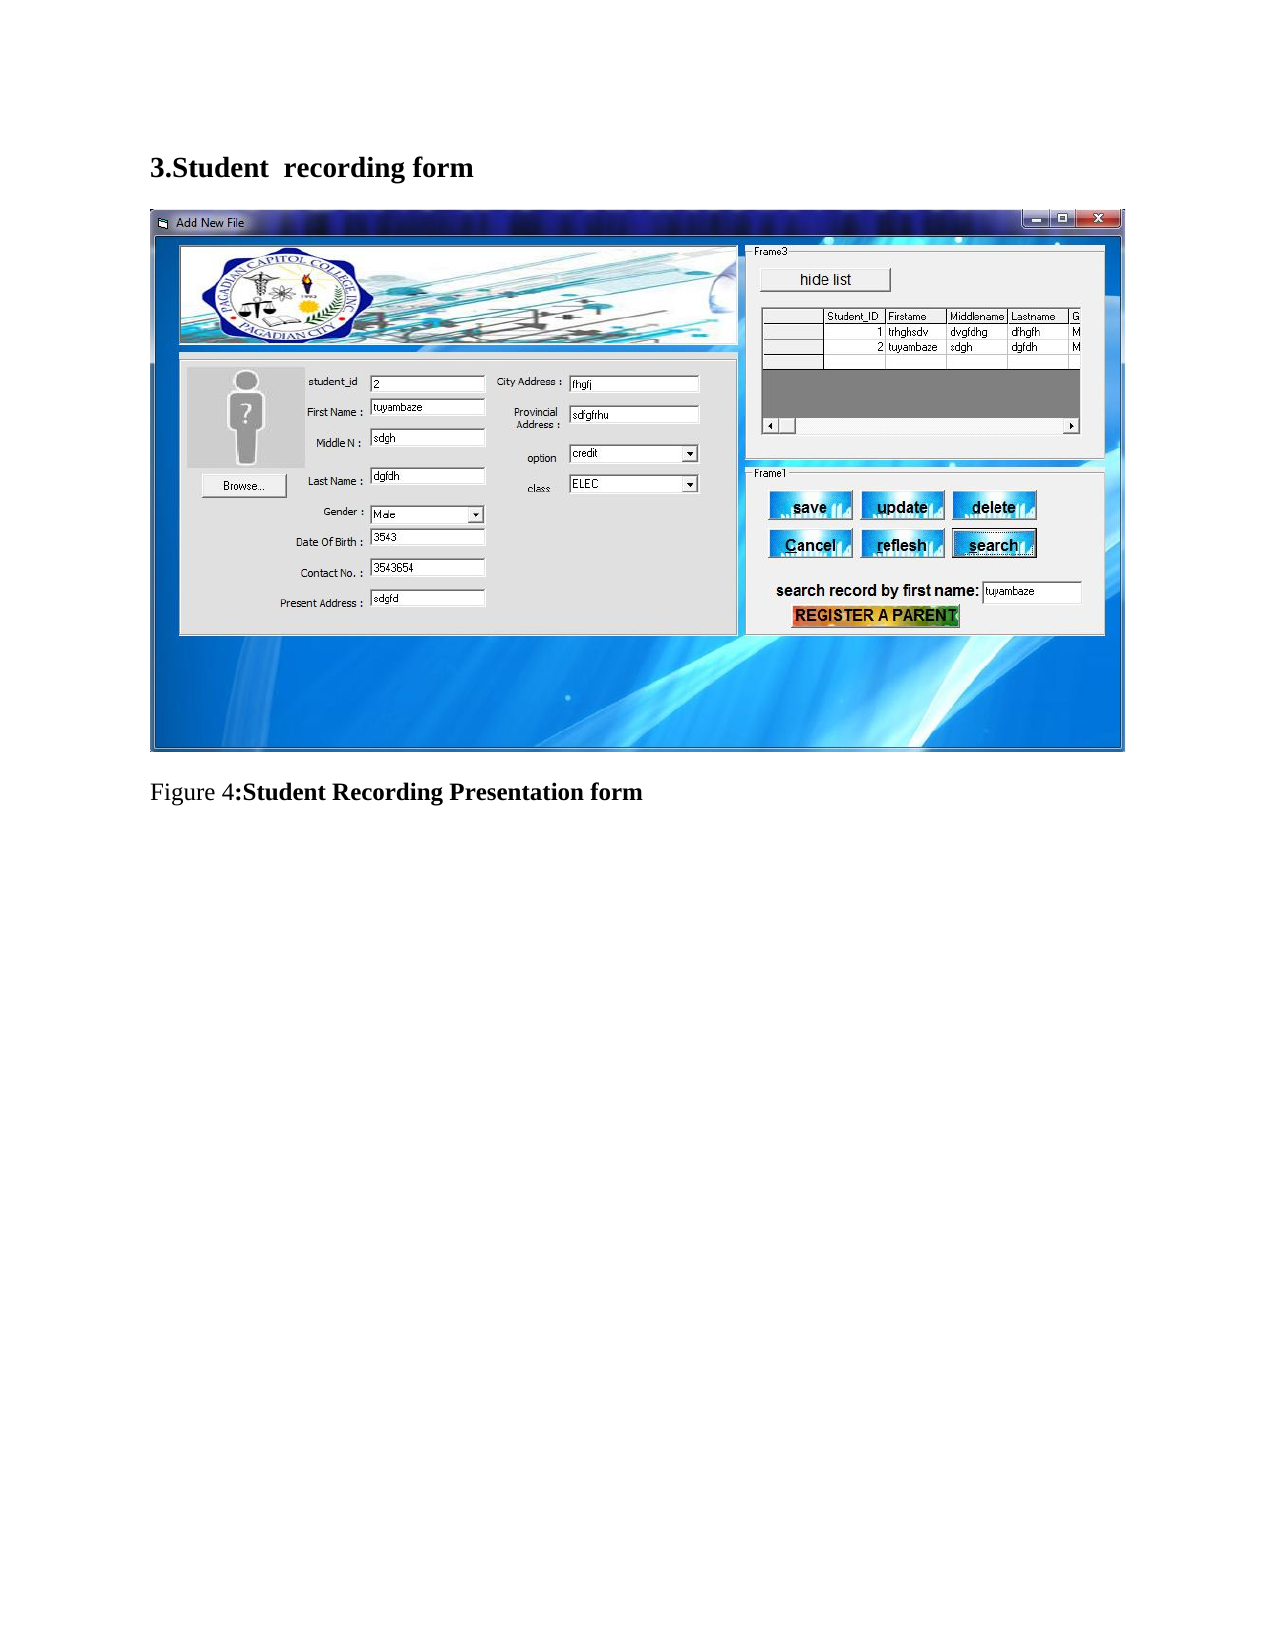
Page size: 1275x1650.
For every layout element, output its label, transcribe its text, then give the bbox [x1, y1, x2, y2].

text Figure 4:Student Recording Presentation form [150, 777, 1125, 806]
picture [150, 209, 1125, 752]
text 3.Student recording form [150, 150, 1125, 183]
